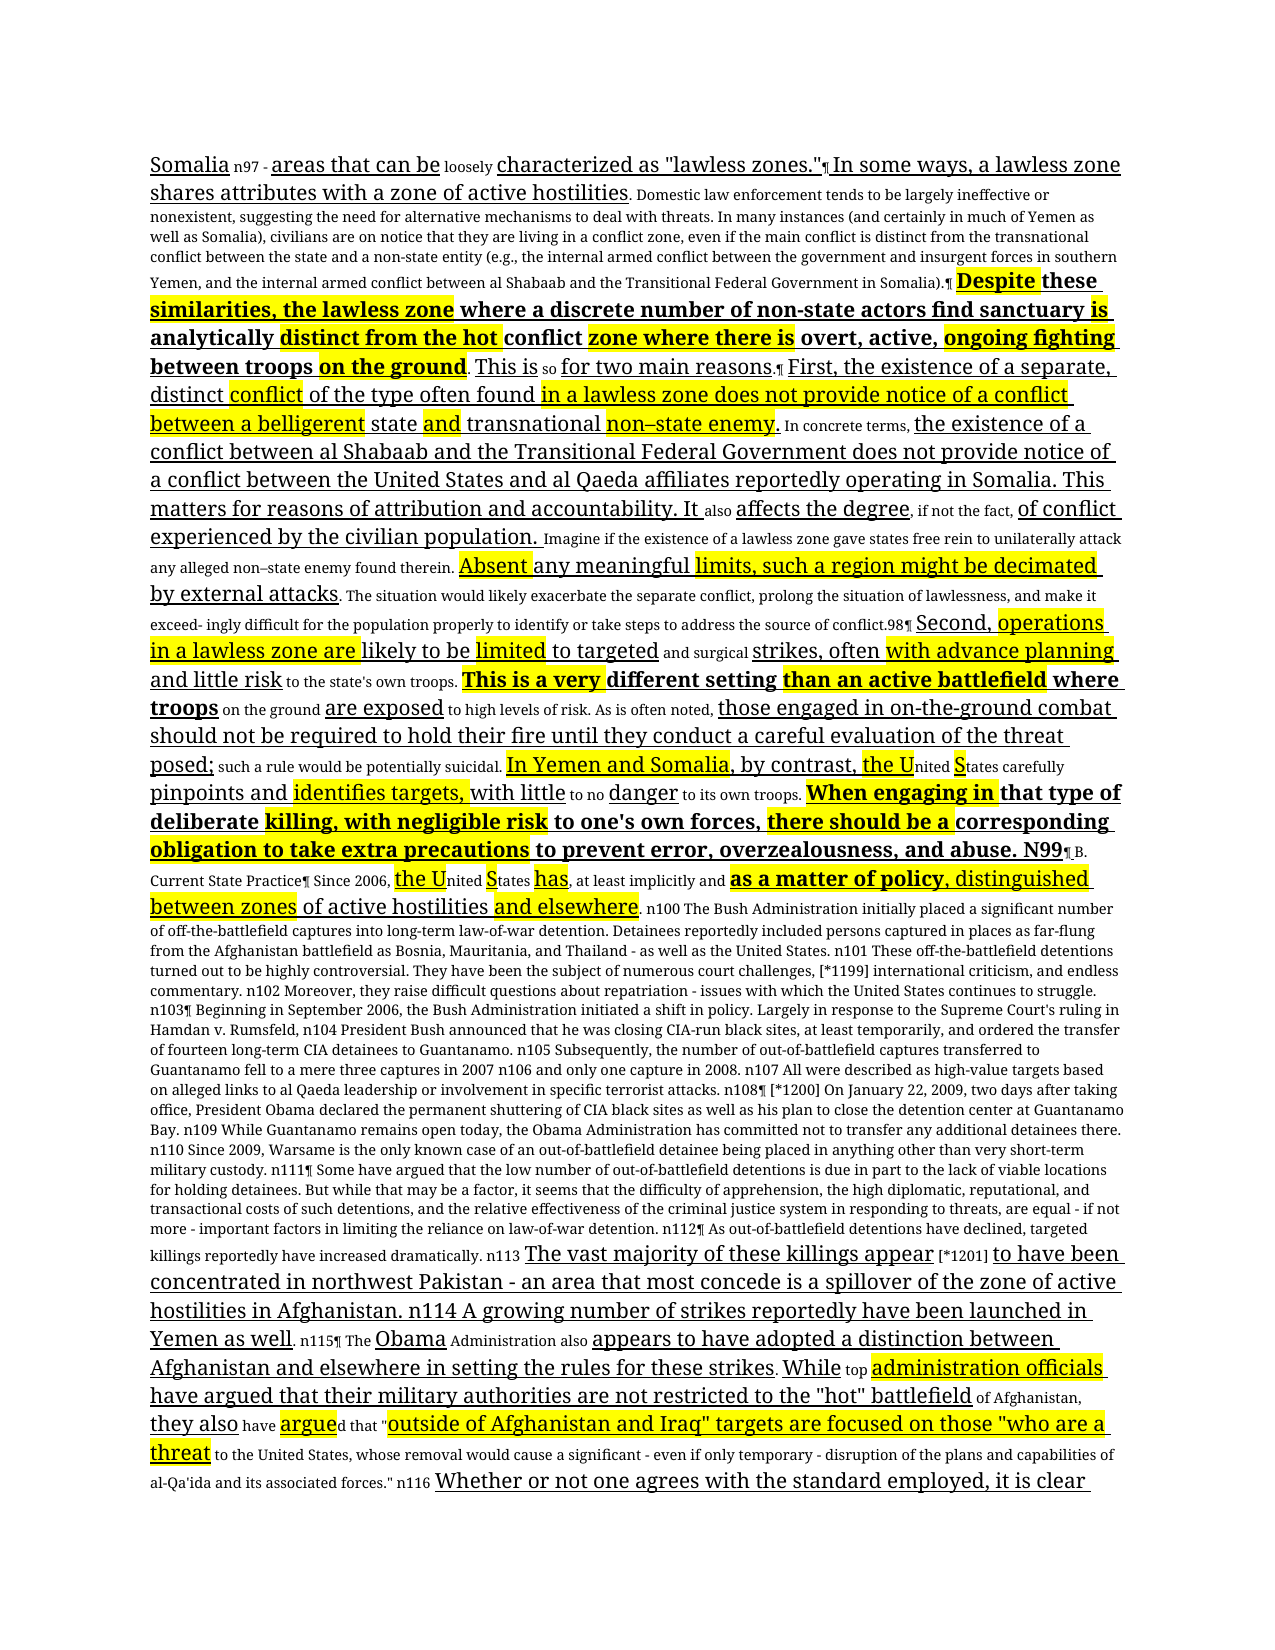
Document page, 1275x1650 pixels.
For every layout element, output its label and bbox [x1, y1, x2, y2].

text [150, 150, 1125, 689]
text [150, 662, 1125, 1495]
